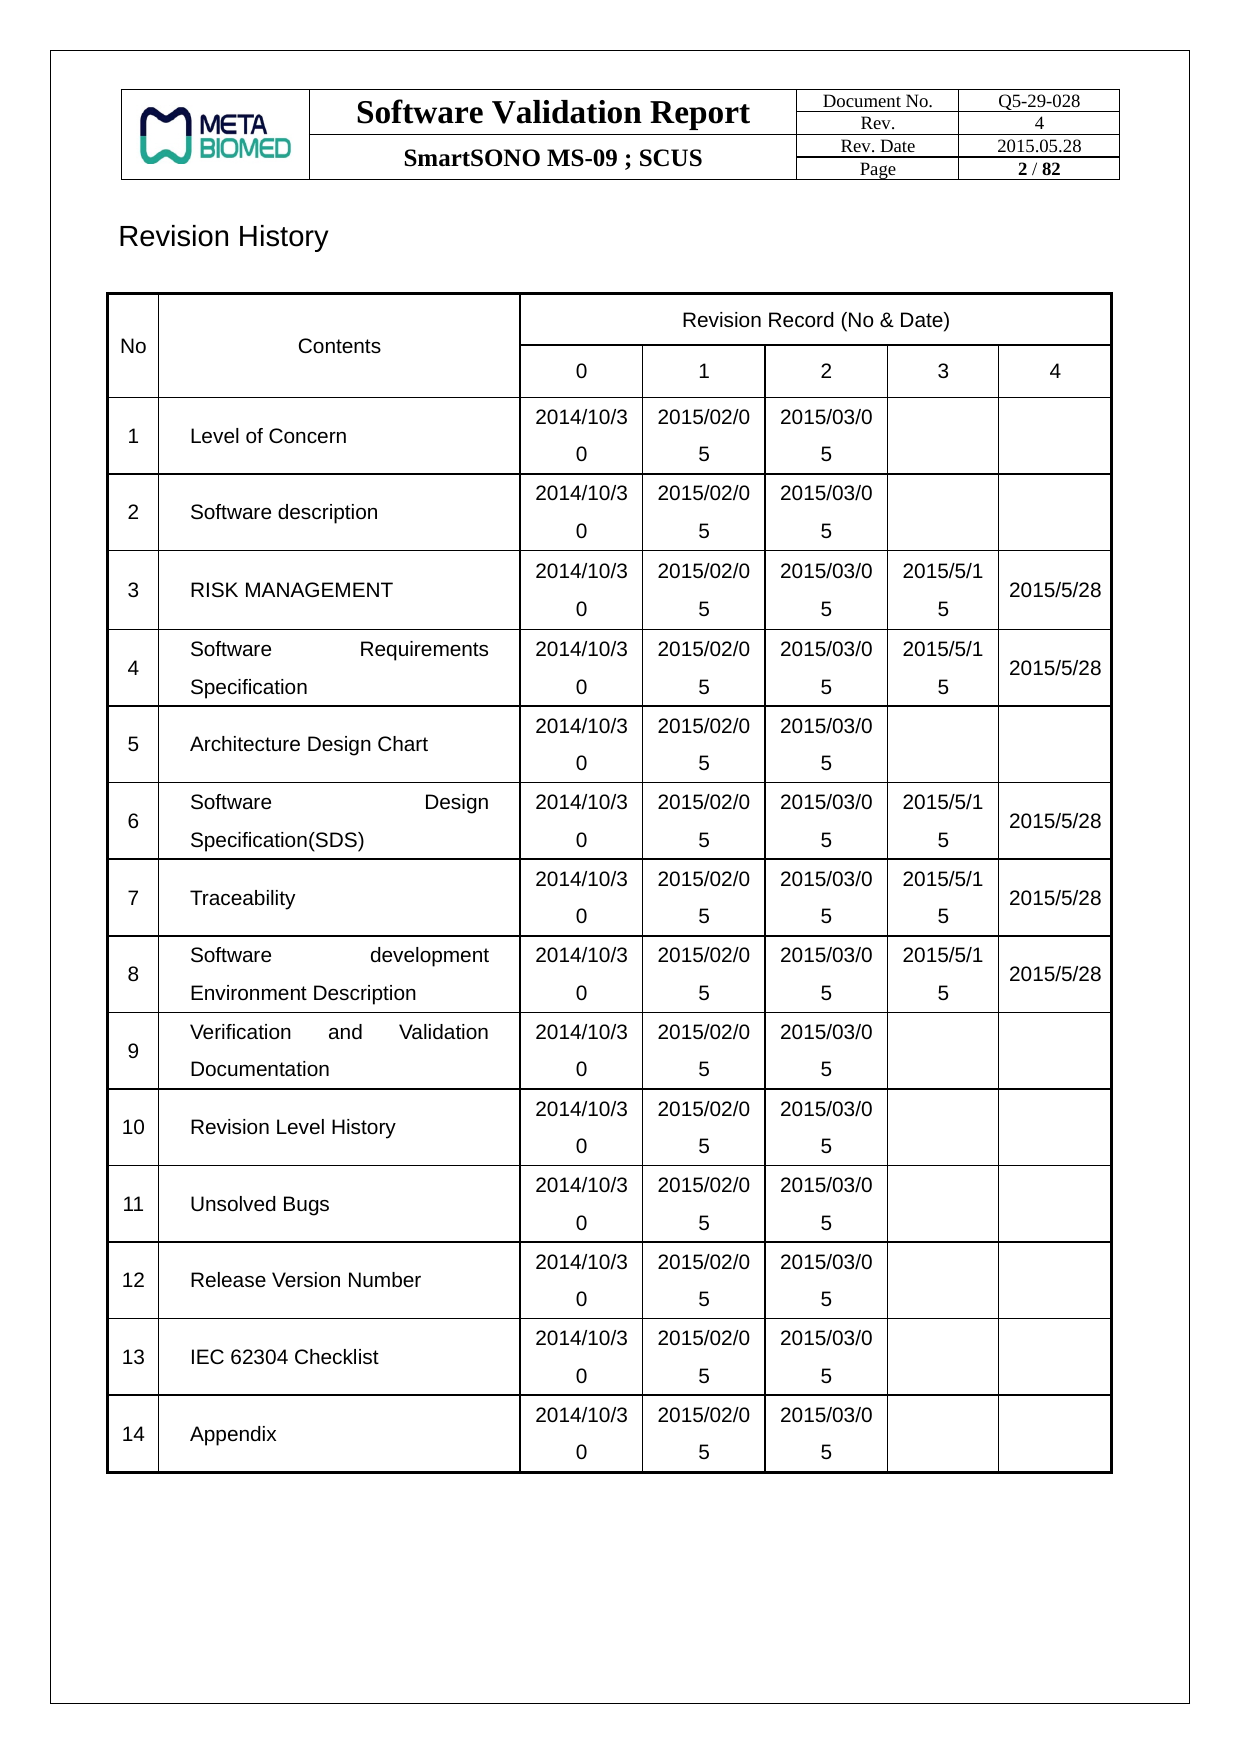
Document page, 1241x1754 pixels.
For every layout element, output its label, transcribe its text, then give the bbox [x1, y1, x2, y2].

table_cell 2015/03/05 [766, 398, 887, 473]
table_cell Software Design Specification(SDS) [159, 783, 519, 858]
table_cell RISK MANAGEMENT [159, 551, 519, 629]
table_cell 2014/10/30 [521, 1243, 642, 1318]
table_cell 2014/10/30 [521, 860, 642, 935]
table_cell 8 [109, 937, 158, 1011]
table_cell Software Requirements Specification [159, 630, 519, 705]
table_cell 2015/5/28 [999, 783, 1110, 858]
table_cell 13 [109, 1319, 158, 1394]
table_cell 2015/02/05 [643, 551, 764, 629]
table_cell Level of Concern [159, 398, 519, 473]
table_cell [888, 1166, 998, 1241]
table_cell 0 [521, 346, 642, 396]
table_header Revision Record (No & Date) [521, 295, 1110, 344]
table_cell 2015/02/05 [643, 1396, 764, 1471]
table_cell 6 [109, 783, 158, 858]
table_cell 7 [109, 860, 158, 935]
table_cell 2014/10/30 [521, 707, 642, 782]
table_cell Verification and Validation Documentation [159, 1013, 519, 1088]
table_cell 2014/10/30 [521, 1166, 642, 1241]
table_cell 2015/5/15 [888, 630, 998, 705]
table_cell 2015/03/05 [766, 1243, 887, 1318]
table_cell Software description [159, 475, 519, 549]
table_cell [888, 1243, 998, 1318]
table_cell 2014/10/30 [521, 1090, 642, 1164]
table_cell Release Version Number [159, 1243, 519, 1318]
table_cell 2014/10/30 [521, 398, 642, 473]
table_cell 2014/10/30 [521, 1319, 642, 1394]
table_cell 2015/5/15 [888, 937, 998, 1011]
table_cell [999, 1319, 1110, 1394]
table_cell 2015/02/05 [643, 783, 764, 858]
table_cell 2015/02/05 [643, 475, 764, 549]
table_cell 2015/03/05 [766, 860, 887, 935]
table_cell 2015/03/05 [766, 937, 887, 1011]
table_cell 2015/5/15 [888, 860, 998, 935]
table_cell [999, 1243, 1110, 1318]
table_cell IEC 62304 Checklist [159, 1319, 519, 1394]
table_cell Traceability [159, 860, 519, 935]
table_cell [999, 398, 1110, 473]
table_cell 2015/03/05 [766, 783, 887, 858]
table_cell 2015/02/05 [643, 1319, 764, 1394]
table_cell 14 [109, 1396, 158, 1471]
table_cell 9 [109, 1013, 158, 1088]
table_cell [888, 398, 998, 473]
table_cell 2015/02/05 [643, 1243, 764, 1318]
table_cell 2014/10/30 [521, 551, 642, 629]
table_cell 2015/02/05 [643, 1166, 764, 1241]
table_cell 2014/10/30 [521, 1013, 642, 1088]
table_cell 2015/02/05 [643, 630, 764, 705]
table_header No [109, 295, 158, 396]
table_cell Unsolved Bugs [159, 1166, 519, 1241]
table_cell 2015/03/05 [766, 475, 887, 549]
table_cell [888, 1319, 998, 1394]
picture [136, 105, 294, 164]
table_cell [999, 475, 1110, 549]
table_cell 2015/02/05 [643, 1013, 764, 1088]
table_cell Appendix [159, 1396, 519, 1471]
table_cell 2015/03/05 [766, 1090, 887, 1164]
table_cell 2015/03/05 [766, 1396, 887, 1471]
table_cell 5 [109, 707, 158, 782]
table_cell 2015/03/05 [766, 630, 887, 705]
table_cell 11 [109, 1166, 158, 1241]
table_cell 3 [109, 551, 158, 629]
table_cell 2015/5/28 [999, 937, 1110, 1011]
table_cell 2015/5/15 [888, 783, 998, 858]
table_cell [888, 1090, 998, 1164]
table_cell 2014/10/30 [521, 783, 642, 858]
table_cell [999, 707, 1110, 782]
table_cell 2015/03/05 [766, 1319, 887, 1394]
table_cell 2015/02/05 [643, 707, 764, 782]
table_cell 2015/02/05 [643, 937, 764, 1011]
table_cell Architecture Design Chart [159, 707, 519, 782]
table_cell 2015/03/05 [766, 707, 887, 782]
table_cell [999, 1090, 1110, 1164]
table_cell 2015/02/05 [643, 398, 764, 473]
table_cell 2014/10/30 [521, 937, 642, 1011]
table_cell Software development Environment Description [159, 937, 519, 1011]
table_cell 1 [109, 398, 158, 473]
table_cell 12 [109, 1243, 158, 1318]
table_cell 2015/02/05 [643, 860, 764, 935]
text Revision History [118, 217, 1122, 254]
table_cell [888, 1396, 998, 1471]
table_cell [888, 707, 998, 782]
table_cell [999, 1396, 1110, 1471]
table_cell [999, 1166, 1110, 1241]
table_cell 2014/10/30 [521, 1396, 642, 1471]
table_cell [888, 475, 998, 549]
table_cell 2 [766, 346, 887, 396]
table_cell 3 [888, 346, 998, 396]
table_cell 2015/5/28 [999, 630, 1110, 705]
table_cell 4 [109, 630, 158, 705]
table_cell 1 [643, 346, 764, 396]
table_cell 2015/5/28 [999, 551, 1110, 629]
table_cell 2014/10/30 [521, 630, 642, 705]
table_cell 2 [109, 475, 158, 549]
table_cell Revision Level History [159, 1090, 519, 1164]
table_cell 4 [999, 346, 1110, 396]
table_cell 2015/03/05 [766, 1166, 887, 1241]
table_header Contents [159, 295, 519, 396]
table_cell [888, 1013, 998, 1088]
table_cell 2015/02/05 [643, 1090, 764, 1164]
table_cell [999, 1013, 1110, 1088]
table_cell 2015/03/05 [766, 551, 887, 629]
table_cell 2015/5/28 [999, 860, 1110, 935]
table_cell 2015/5/15 [888, 551, 998, 629]
table_cell 2015/03/05 [766, 1013, 887, 1088]
table_cell 2014/10/30 [521, 475, 642, 549]
table_cell 10 [109, 1090, 158, 1164]
